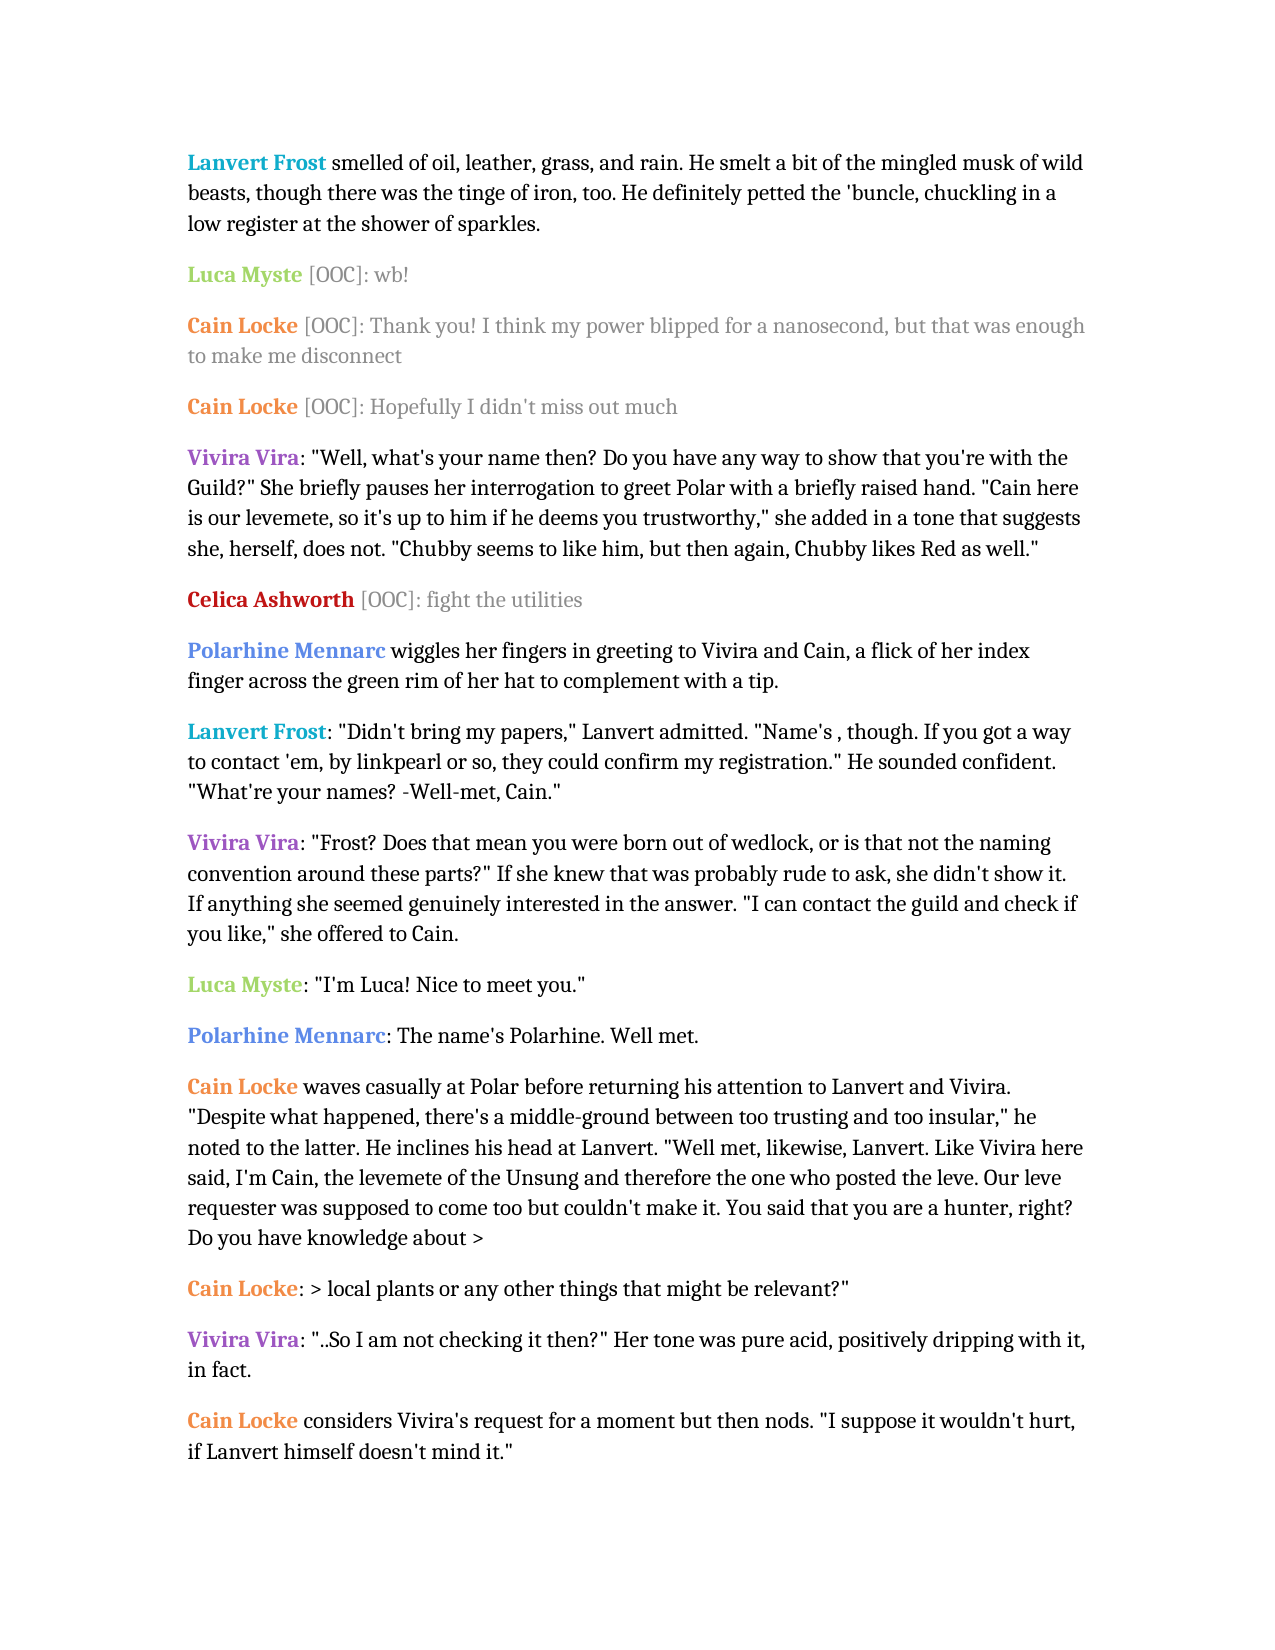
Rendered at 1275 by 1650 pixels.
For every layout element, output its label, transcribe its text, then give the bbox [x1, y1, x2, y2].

text Lanvert Frost: "Didn't bring my papers," Lanvert admitted. "Name's , though. If you got a way to contact 'em, by linkpearl or so, they could confirm my registration." He sounded confident. "What're your names? -Well-met, Cain." [187, 719, 1087, 806]
text Luca Myste [OOC]: wb! [187, 261, 1087, 288]
text Cain Locke considers Vivira's request for a moment but then nods. "I suppose it wouldn't hurt, if Lanvert himself doesn't mind it." [187, 1408, 1087, 1465]
text Vivira Vira: "..So I am not checking it then?" Her tone was pure acid, positively dripping with it, in fact. [187, 1327, 1087, 1384]
text Cain Locke [OOC]: Hopefully I didn't miss out much [187, 394, 1087, 420]
text Vivira Vira: "Frost? Does that mean you were born out of wedlock, or is that not the naming convention around these parts?" If she knew that was probably rude to ask, she didn't show it. If anything she seemed genuinely interested in the answer. "I can contact the guild and check if you like," she offered to Cain. [187, 830, 1087, 947]
text Cain Locke [OOC]: Thank you! I think my power blipped for a nanosecond, but that was enough to make me disconnect [187, 312, 1087, 369]
text Luca Myste: "I'm Luca! Nice to meet you." [187, 972, 1087, 998]
text Cain Locke: > local plants or any other things that might be relevant?" [187, 1276, 1087, 1302]
text Celica Ashworth [OOC]: fight the utilities [187, 586, 1087, 613]
text Cain Locke waves casually at Polar before returning his attention to Lanvert and Vivira. "Despite what happened, there's a middle-ground between too trusting and too insular," he noted to the latter. He inclines his head at Lanvert. "Well met, likewise, Lanvert. Like Vivira here said, I'm Cain, the levemete of the Unsung and therefore the one who posted the leve. Our leve requester was supposed to come too but couldn't make it. You said that you are a hunter, right? Do you have knowledge about > [187, 1074, 1087, 1251]
text Polarhine Mennarc wiggles her fingers in greeting to Vivira and Cain, a flick of her index finger across the green rim of her hat to complement with a tip. [187, 637, 1087, 694]
text Vivira Vira: "Well, what's your name then? Do you have any way to show that you're with the Guild?" She briefly pauses her interrogation to greet Polar with a briefly raised hand. "Cain here is our levemete, so it's up to him if he deems you trustworthy," she added in a tone that suggests she, herself, does not. "Chubby seems to like him, but then again, Chubby likes Red as well." [187, 445, 1087, 562]
text Lanvert Frost smelled of oil, leather, grass, and rain. He smelt a bit of the mingled musk of wild beasts, though there was the tinge of iron, too. He definitely petted the 'buncle, chuckling in a low register at the shower of sparkles. [187, 150, 1087, 237]
text Polarhine Mennarc: The name's Polarhine. Well met. [187, 1023, 1087, 1049]
